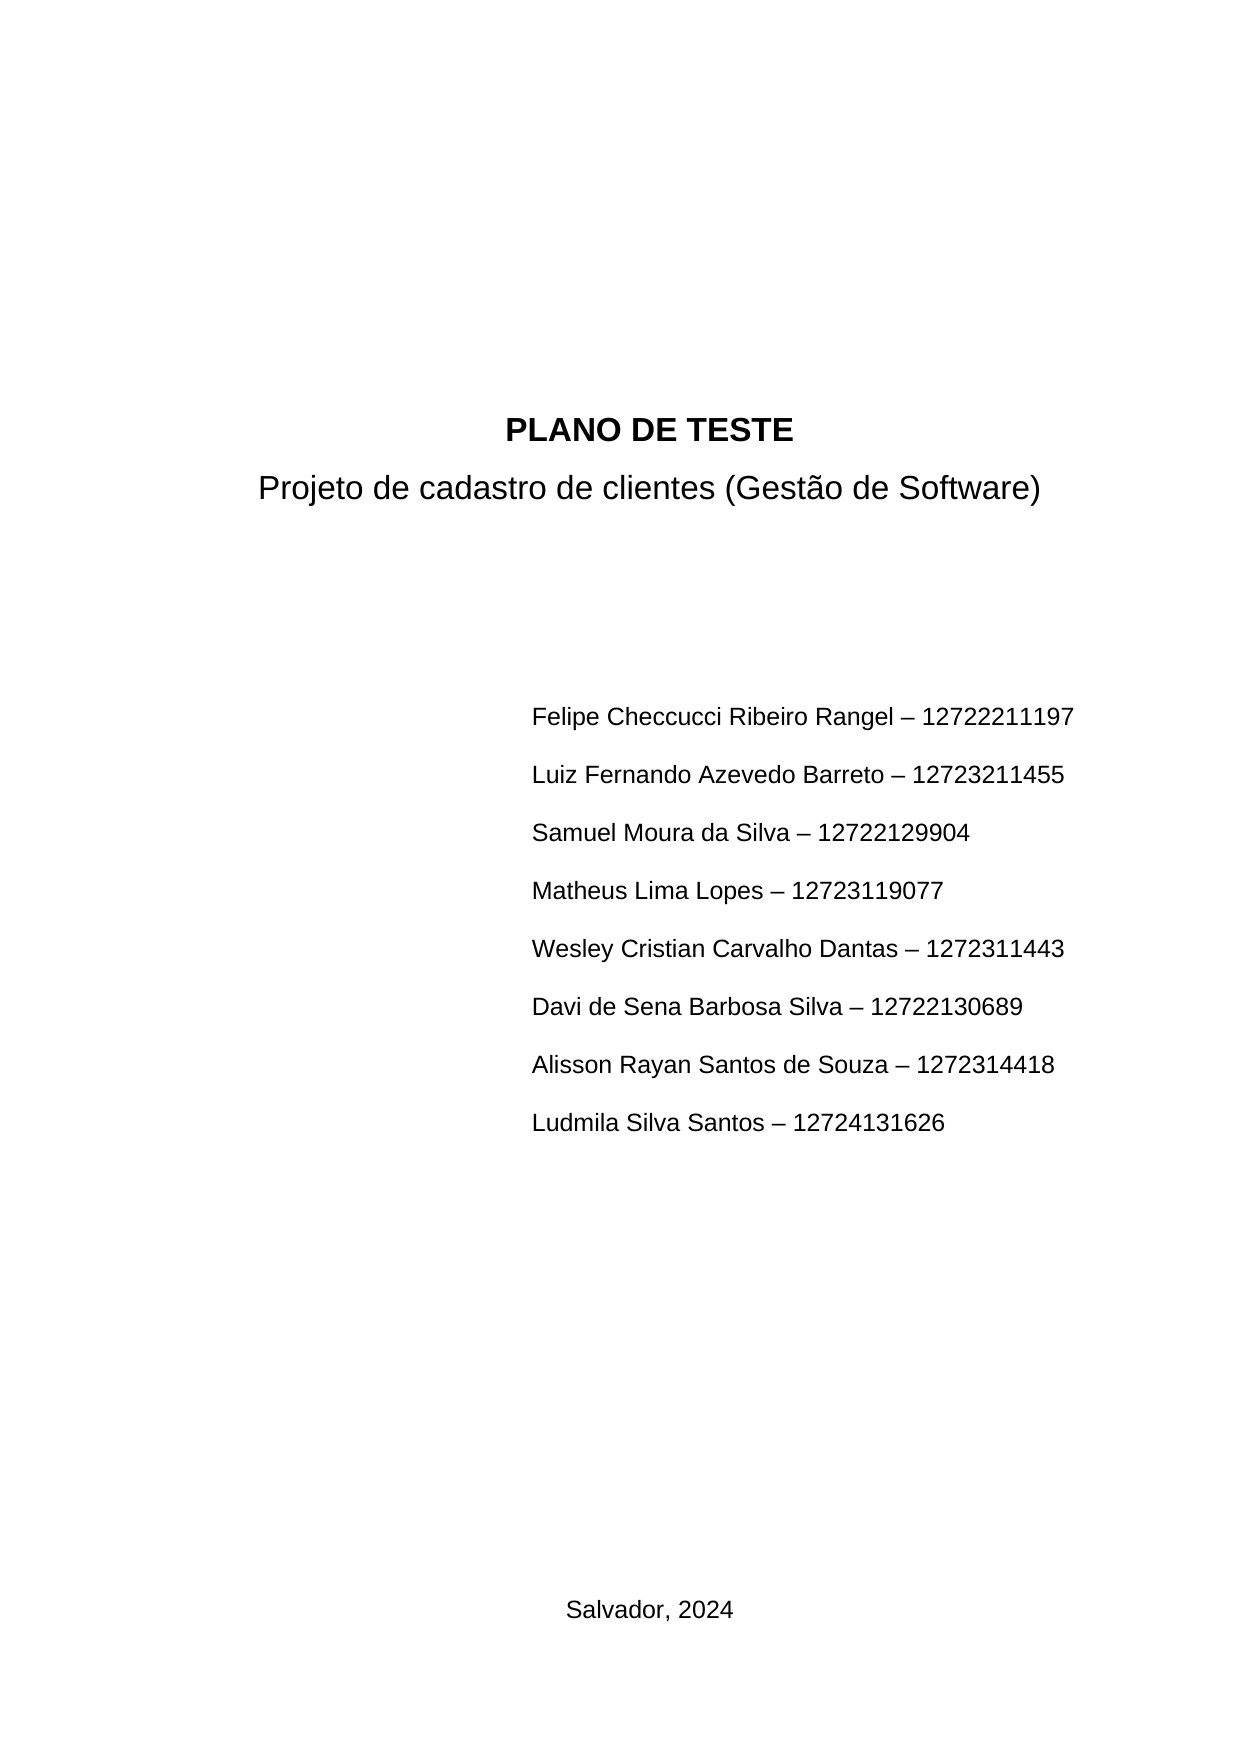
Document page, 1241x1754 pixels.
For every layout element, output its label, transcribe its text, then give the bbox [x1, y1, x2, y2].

text Salvador, 2024 [177, 1595, 1122, 1624]
text Wesley Cristian Carvalho Dantas – 1272311443 [532, 934, 1122, 963]
text Projeto de cadastro de clientes (Gestão de Software) [177, 468, 1122, 506]
text Ludmila Silva Santos – 12724131626 [532, 1108, 1122, 1137]
text PLANO DE TESTE [177, 410, 1122, 448]
text Davi de Sena Barbosa Silva – 12722130689 [532, 992, 1122, 1021]
text Matheus Lima Lopes – 12723119077 [532, 876, 1122, 905]
text Samuel Moura da Silva – 12722129904 [532, 818, 1122, 847]
text Felipe Checcucci Ribeiro Rangel – 12722211197 [532, 702, 1122, 731]
text Alisson Rayan Santos de Souza – 1272314418 [532, 1050, 1122, 1079]
text Luiz Fernando Azevedo Barreto – 12723211455 [532, 760, 1122, 789]
